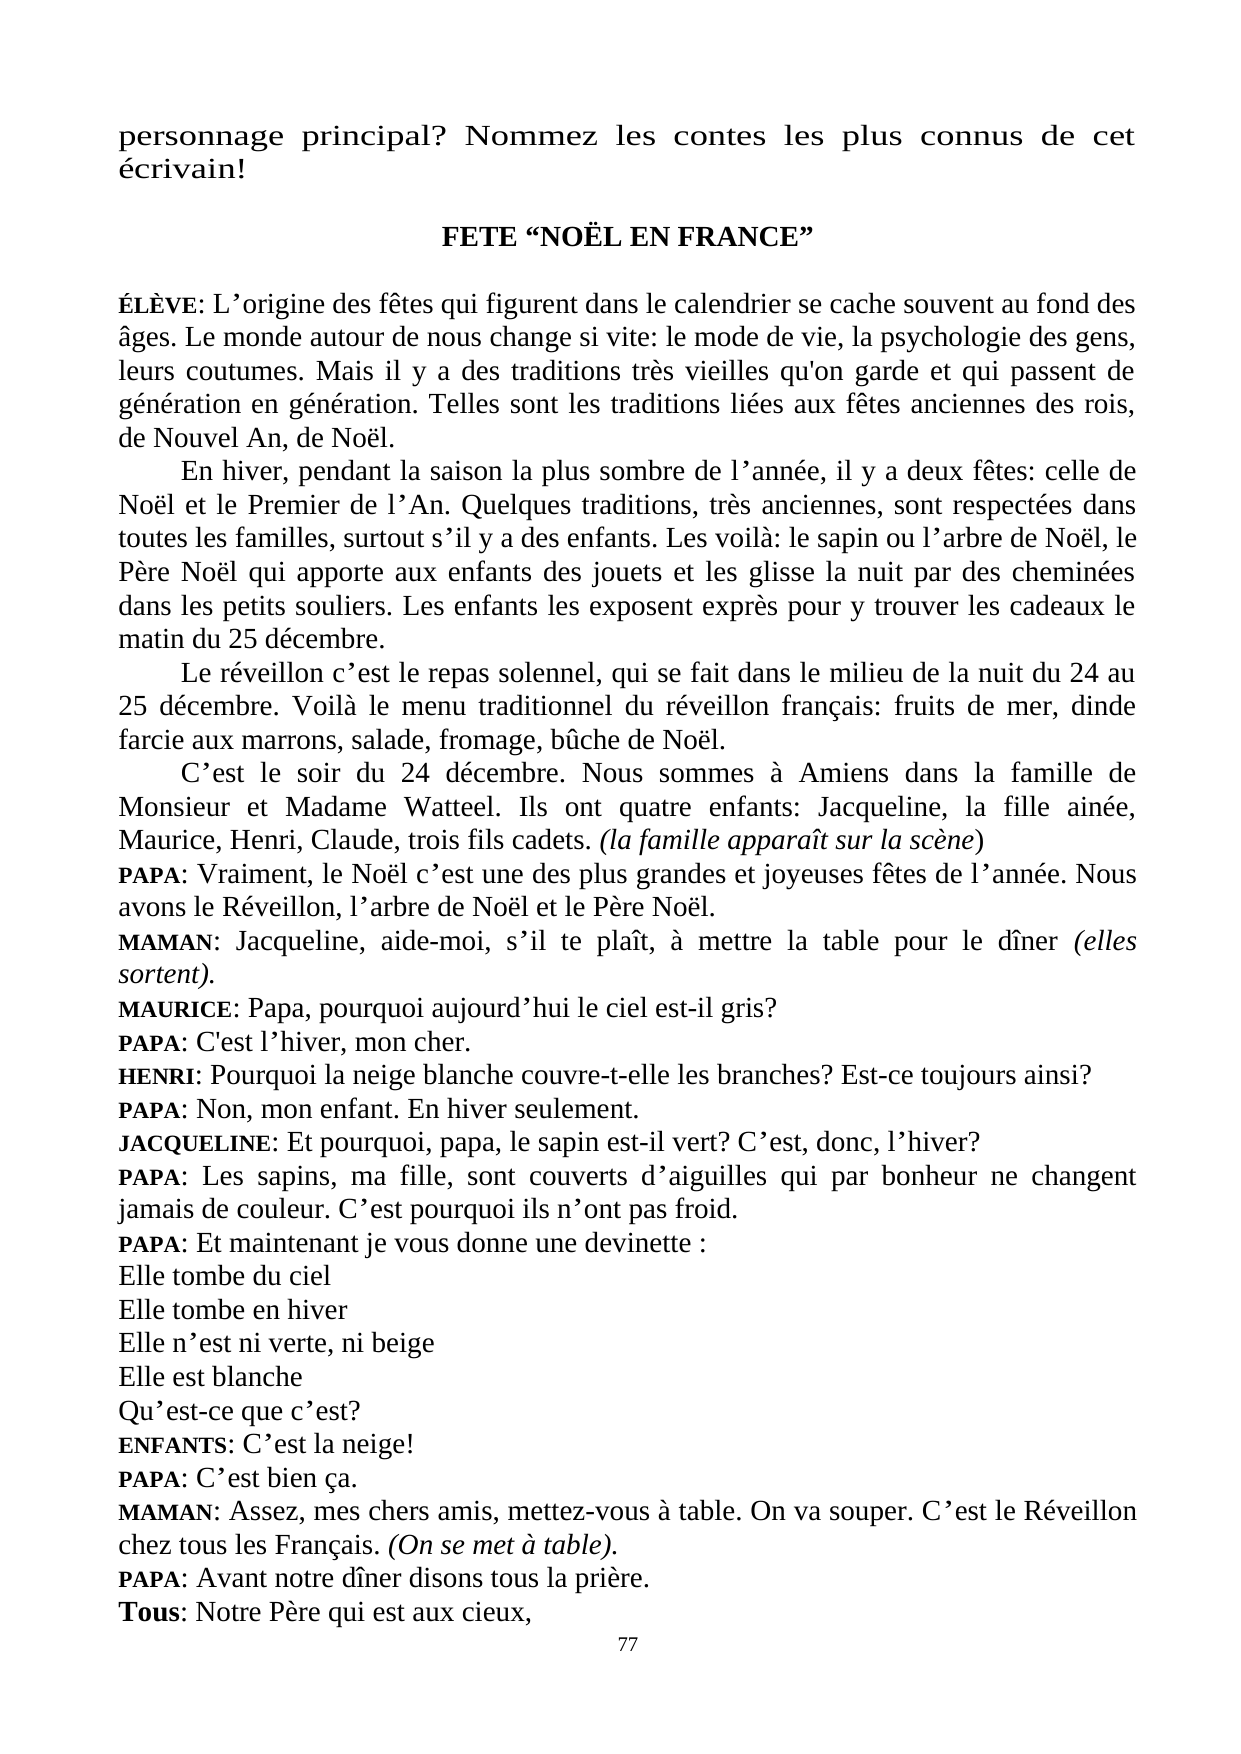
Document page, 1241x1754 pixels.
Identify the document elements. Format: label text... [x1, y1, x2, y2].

text papa: Et maintenant je vous donne une devinette : [118, 1225, 1137, 1258]
text papa: C’est bien ça. [118, 1460, 1137, 1493]
text papa: Non, mon enfant. En hiver seulement. [118, 1091, 1137, 1124]
text Elle tombe du ciel [118, 1258, 1137, 1292]
text Le réveillon c’est le repas solennel, qui se fait dans le milieu de la nuit du 24 au 25 décembre. Voilà le menu traditionnel du réveillon français: fruits de mer, dinde farcie aux marrons, salade, fromage, bûche de Noël. [118, 655, 1137, 755]
text élève: L’origine des fêtes qui figurent dans le calendrier se cache souvent au fond des âges. Le monde autour de nous change si vite: le mode de vie, la psychologie des gens, leurs coutumes. Mais il y a des traditions très vieilles qu'on garde et qui passent de génération en génération. Telles sont les traditions liées aux fêtes anciennes des rois, de Nouvel An, de Noël. [118, 286, 1137, 453]
text papa: Avant notre dîner disons tous la prière. [118, 1560, 1137, 1594]
text enfants: C’est la neige! [118, 1426, 1137, 1460]
text henri: Pourquoi la neige blanche couvre-t-elle les branches? Est-ce toujours ainsi? [118, 1057, 1137, 1091]
text maman: Assez, mes chers amis, mettez-vous à table. On va souper. C’est le Réveillon chez tous les Français. (On se met à table). [118, 1493, 1137, 1560]
text Elle tombe en hiver [118, 1292, 1137, 1326]
text FETE “NOËL EN FRANCE” [118, 219, 1137, 252]
text papa: Vraiment, le Noël c’est une des plus grandes et joyeuses fêtes de l’année. Nous avons le Réveillon, l’arbre de Noël et le Père Noël. [118, 856, 1137, 923]
text Tous: Notre Père qui est aux cieux, [118, 1594, 1137, 1627]
text papa: Les sapins, ma fille, sont couverts d’aiguilles qui par bonheur ne changent jamais de couleur. C’est pourquoi ils n’ont pas froid. [118, 1158, 1137, 1225]
text Elle n’est ni verte, ni beige [118, 1326, 1137, 1359]
text Elle est blanche [118, 1359, 1137, 1393]
text jacqueline: Et pourquoi, papa, le sapin est-il vert? C’est, donc, l’hiver? [118, 1124, 1137, 1158]
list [118, 118, 1137, 185]
text En hiver, pendant la saison la plus sombre de l’année, il y a deux fêtes: celle de Noël et le Premier de l’An. Quelques traditions, très anciennes, sont respectées dans toutes les familles, surtout s’il y a des enfants. Les voilà: le sapin ou l’arbre de Noël, le Père Noël qui apporte aux enfants des jouets et les glisse la nuit par des cheminées dans les petits souliers. Les enfants les exposent exprès pour y trouver les cadeaux le matin du 25 décembre. [118, 453, 1137, 655]
text papa: C'est l’hiver, mon cher. [118, 1024, 1137, 1057]
text maurice: Papa, pourquoi aujourd’hui le ciel est-il gris? [118, 990, 1137, 1024]
text maman: Jacqueline, aide-moi, s’il te plaît, à mettre la table pour le dîner (elles sortent). [118, 923, 1137, 990]
text Qu’est-ce que c’est? [118, 1393, 1137, 1426]
text C’est le soir du 24 décembre. Nous sommes à Amiens dans la famille de Monsieur et Madame Watteel. Ils ont quatre enfants: Jacqueline, la fille ainée, Maurice, Henri, Claude, trois fils cadets. (la famille apparaît sur la scène) [118, 755, 1137, 856]
